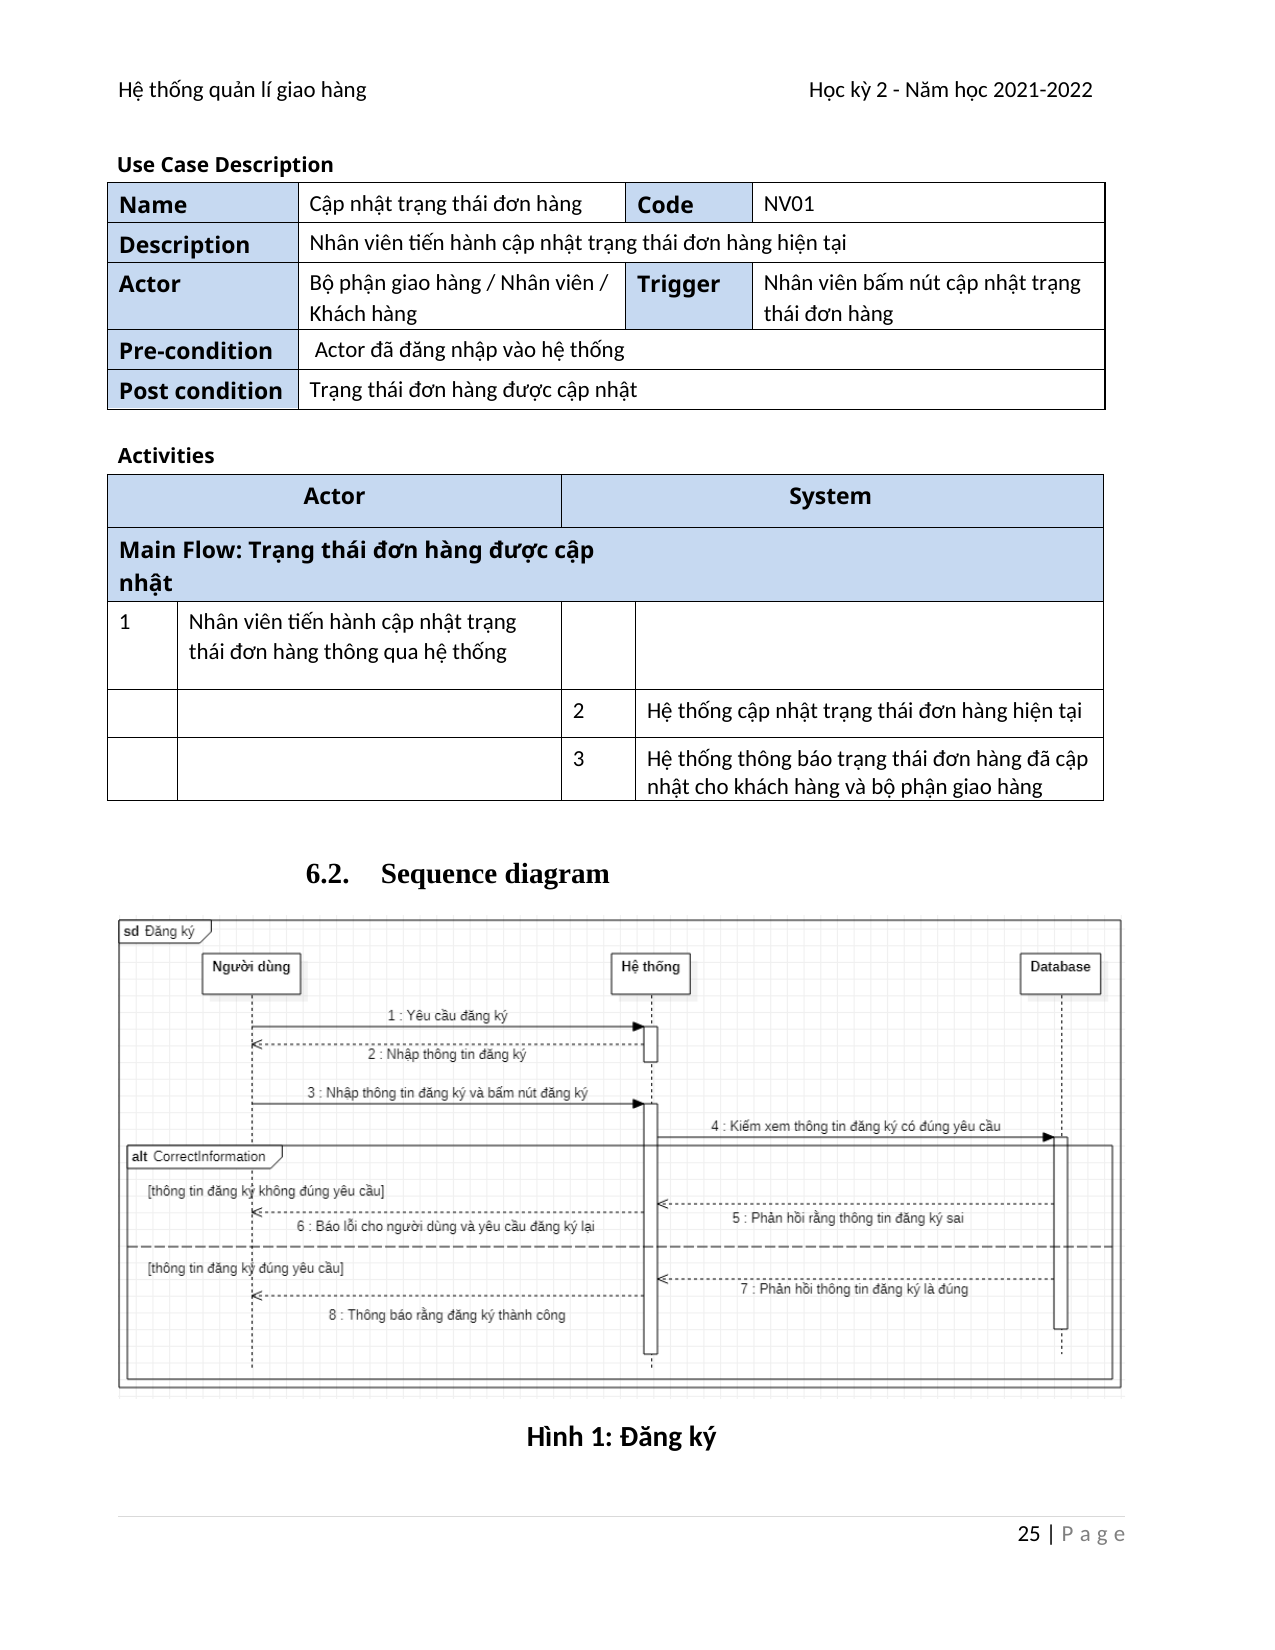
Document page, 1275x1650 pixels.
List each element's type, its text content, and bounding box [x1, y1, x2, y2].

table_cell [108, 690, 177, 737]
table_cell [178, 738, 561, 800]
table_cell Nhân viên tiến hành cập nhật trạng thái đơn hàng thông qua hệ thống [178, 602, 561, 689]
table_cell 3 [562, 738, 635, 800]
table_cell Actor đã đăng nhập vào hệ thống [299, 330, 1104, 369]
table_cell 1 [108, 602, 177, 689]
table_cell Description [108, 223, 298, 262]
table_header Cập nhật trạng thái đơn hàng [299, 183, 625, 222]
table_header NV01 [753, 183, 1104, 222]
table_cell Bộ phận giao hàng / Nhân viên / Khách hàng [299, 263, 625, 329]
subtitle Use Case Description [117, 150, 1125, 178]
table_header System [636, 475, 1103, 527]
table_header Code [626, 183, 752, 222]
table_cell [636, 528, 1103, 601]
text Hình 1: Đăng ký [118, 1418, 1125, 1453]
table_cell Pre-condition [108, 330, 298, 369]
table_cell Post condition [108, 370, 298, 408]
picture [118, 915, 1125, 1399]
subtitle Activities [118, 442, 1125, 470]
table_cell 2 [562, 690, 635, 737]
table_cell [636, 602, 1103, 689]
table_cell [178, 690, 561, 737]
list Sequence diagram [306, 856, 1125, 889]
table_cell Nhân viên bấm nút cập nhật trạng thái đơn hàng [753, 263, 1104, 329]
table_cell Trigger [626, 263, 752, 329]
table_cell Hệ thống cập nhật trạng thái đơn hàng hiện tại [636, 690, 1103, 737]
table_cell Actor [108, 263, 298, 329]
table_cell Trạng thái đơn hàng được cập nhật [299, 370, 1104, 408]
table_header [562, 475, 636, 527]
table_cell [562, 602, 635, 689]
table_cell Main Flow: Trạng thái đơn hàng được cập nhật [108, 528, 636, 601]
table_cell Hệ thống thông báo trạng thái đơn hàng đã cập nhật cho khách hàng và bộ phận giao hàng [636, 738, 1103, 800]
table_header Name [108, 183, 298, 222]
table_cell [108, 738, 177, 800]
table_header Actor [108, 475, 561, 527]
table_cell Nhân viên tiến hành cập nhật trạng thái đơn hàng hiện tại [299, 223, 1104, 262]
